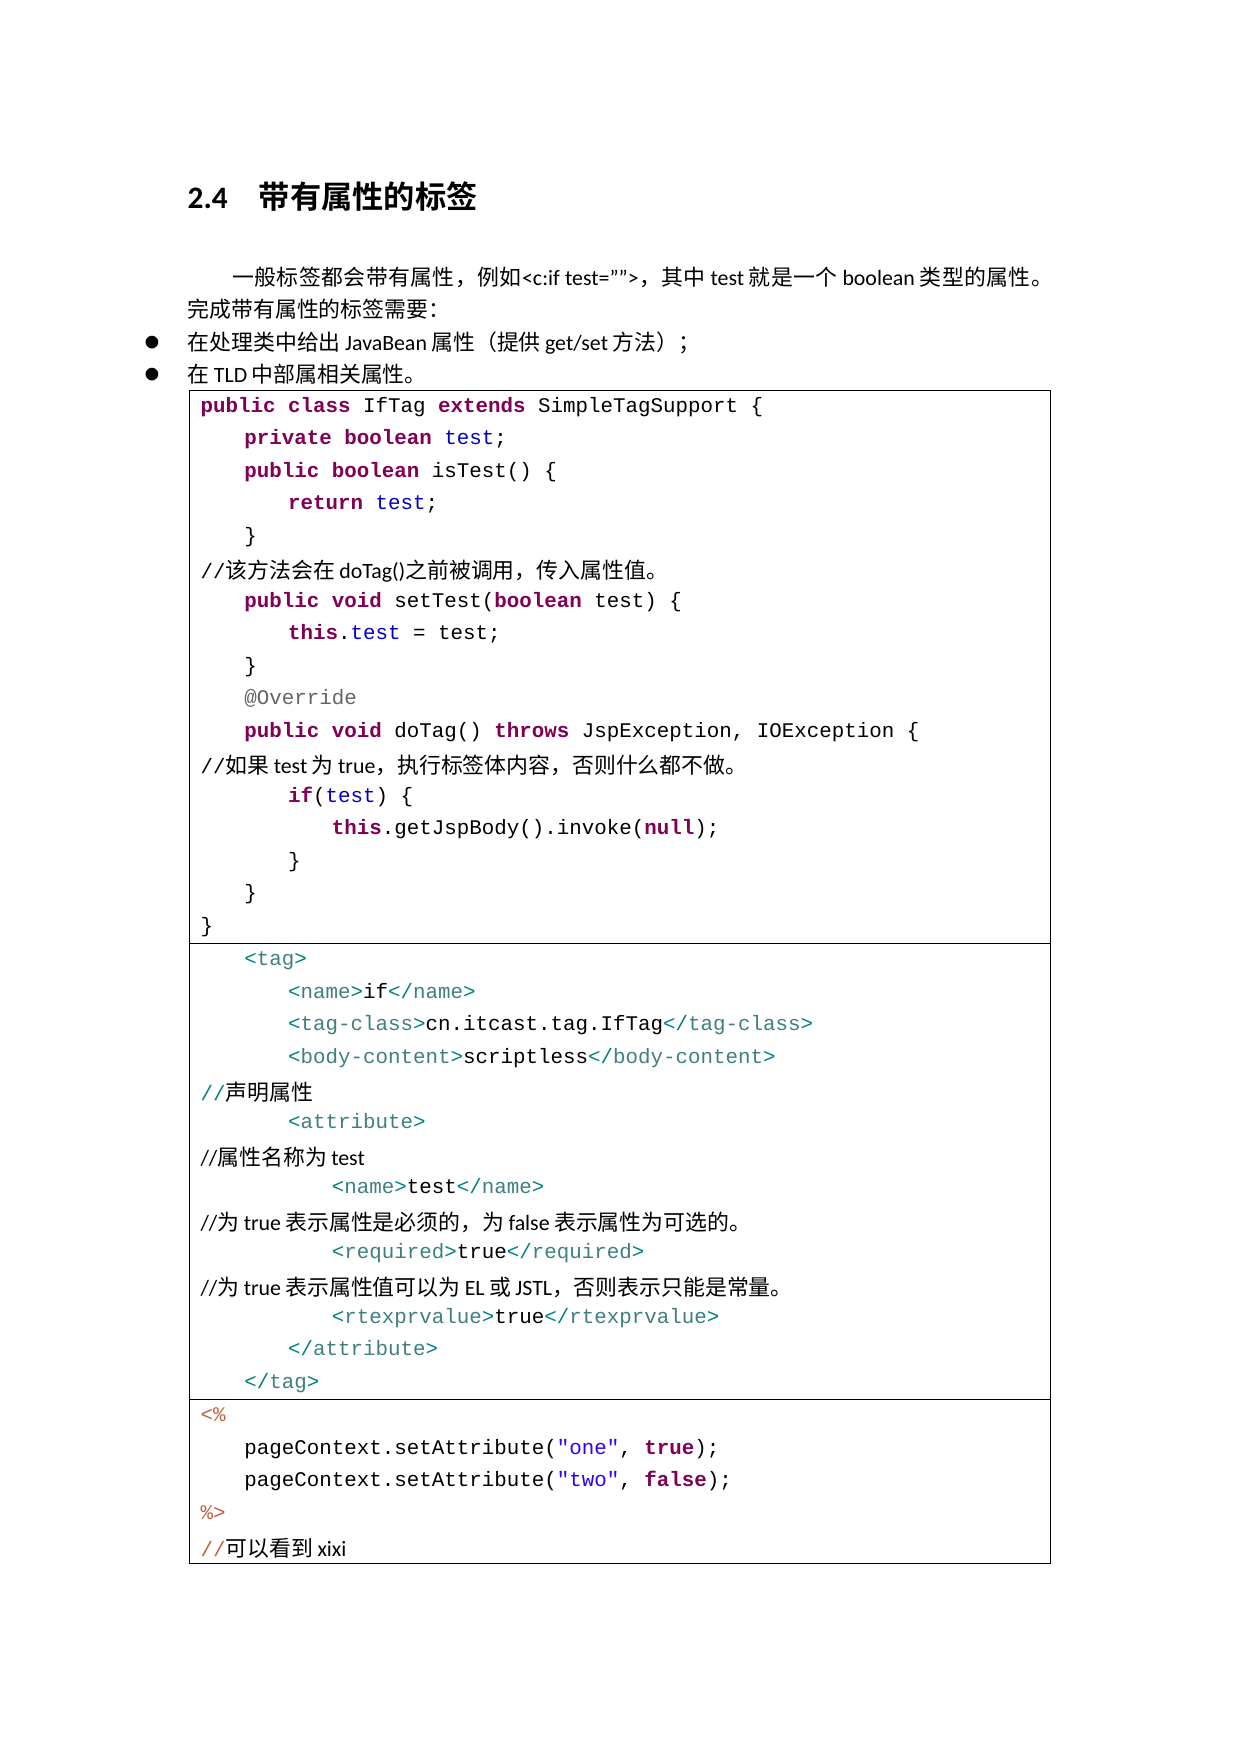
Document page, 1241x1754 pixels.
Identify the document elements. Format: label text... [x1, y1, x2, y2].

list 在TLD中部属相关属性。 [144, 357, 1053, 389]
table_header public class IfTag extends SimpleTagSupport { private boolean test; public boolean isTest() { return test; } //该方法会在doTag()之前被调用，传入属性值。 public void setTest(boolean test) { this.test = test; } @Override public void doTag() throws JspException, IOException { //如果test为true，执行标签体内容，否则什么都不做。 if(test) { this.getJspBody().invoke(null); } } } [190, 391, 1050, 943]
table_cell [190, 1400, 1050, 1563]
subtitle 2.4 带有属性的标签 [187, 162, 1053, 227]
list 在处理类中给出JavaBean属性（提供get/set方法）； [144, 324, 1053, 357]
text 一般标签都会带有属性，例如<c:if test=””>，其中test就是一个boolean类型的属性。完成带有属性的标签需要： [187, 259, 1053, 324]
table_cell <tag> <name>if</name> <tag-class>cn.itcast.tag.IfTag</tag-class> <body-content>scriptless</body-content> //声明属性 <attribute> //属性名称为test <name>test</name> //为true表示属性是必须的，为false表示属性为可选的。 <required>true</required> //为true表示属性值可以为EL或JSTL，否则表示只能是常量。 <rtexprvalue>true</rtexprvalue> </attribute> </tag> [190, 944, 1050, 1399]
